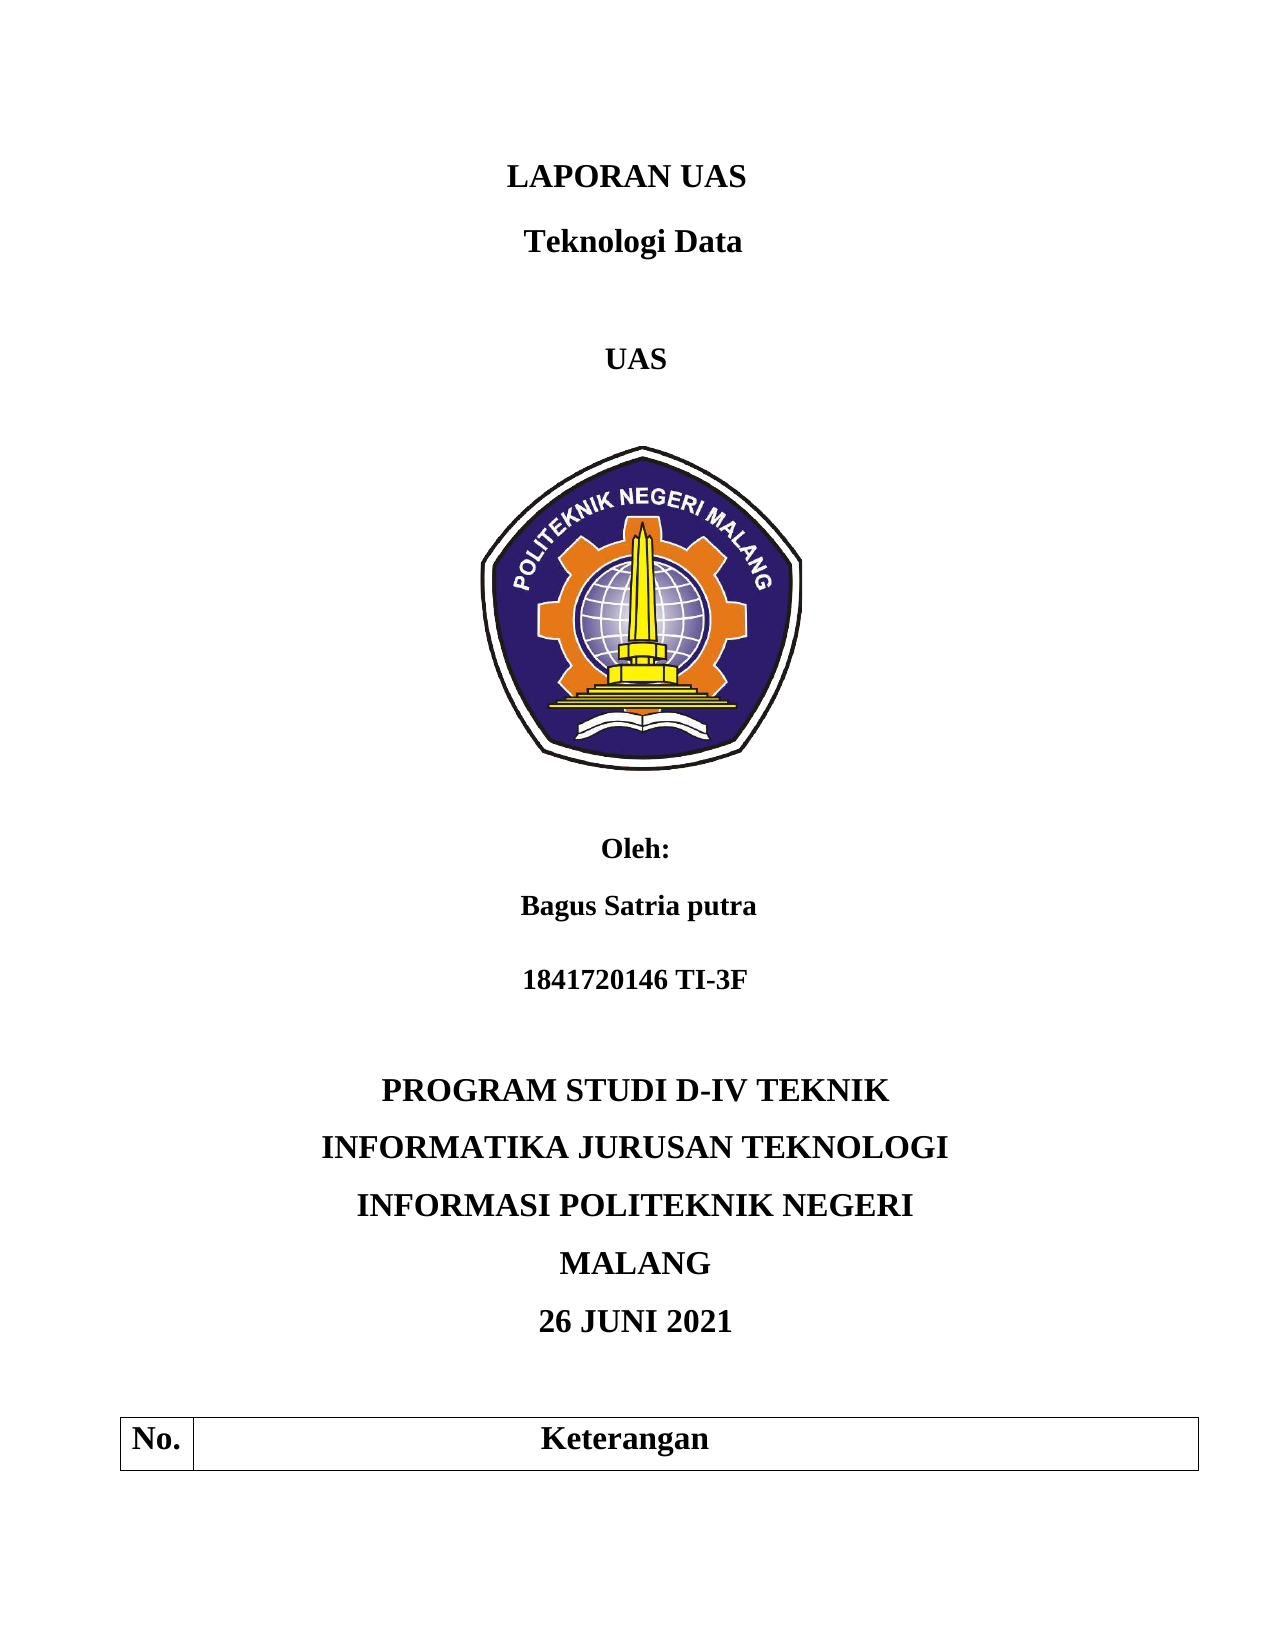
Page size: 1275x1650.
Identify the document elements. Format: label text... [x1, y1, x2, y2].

text PROGRAM STUDI D-IV TEKNIK INFORMATIKA JURUSAN TEKNOLOGI INFORMASI POLITEKNIK NEGERI MALANG [288, 1070, 982, 1282]
text Bagus Satria putra 1841720146 TI-3F [496, 888, 774, 995]
text LAPORAN UAS [498, 156, 957, 194]
table_header Keterangan [194, 1418, 1198, 1470]
text UAS [348, 340, 923, 376]
table_header No. [121, 1418, 193, 1470]
picture [480, 446, 803, 771]
text Teknologi Data [348, 221, 917, 259]
text 26 JUNI 2021 [288, 1301, 982, 1339]
text Oleh: [348, 831, 923, 865]
